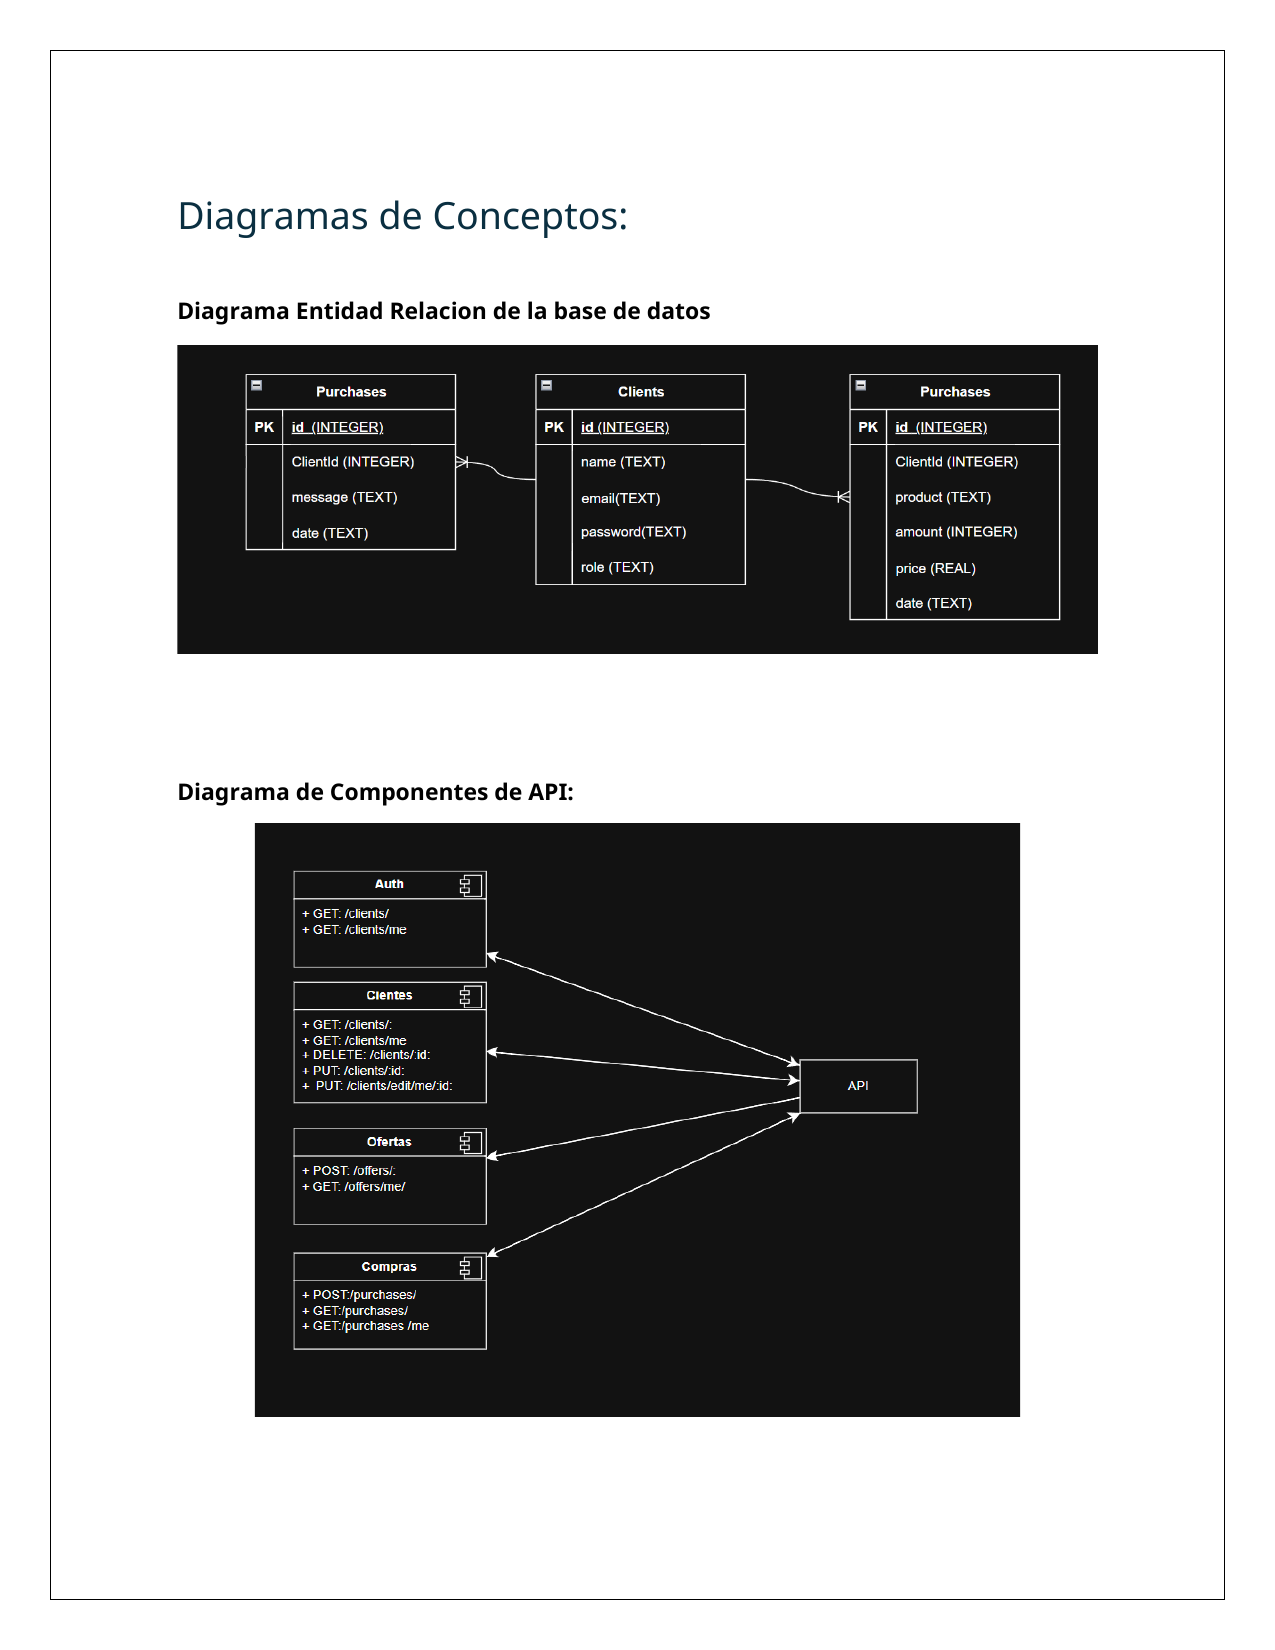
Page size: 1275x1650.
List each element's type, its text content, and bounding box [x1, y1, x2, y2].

text Diagrama Entidad Relacion de la base de datos [177, 295, 1098, 326]
subtitle Diagramas de Conceptos: [177, 189, 1098, 240]
picture [177, 345, 1098, 654]
text Diagrama de Componentes de API: [177, 776, 1098, 807]
picture [254, 823, 1021, 1417]
